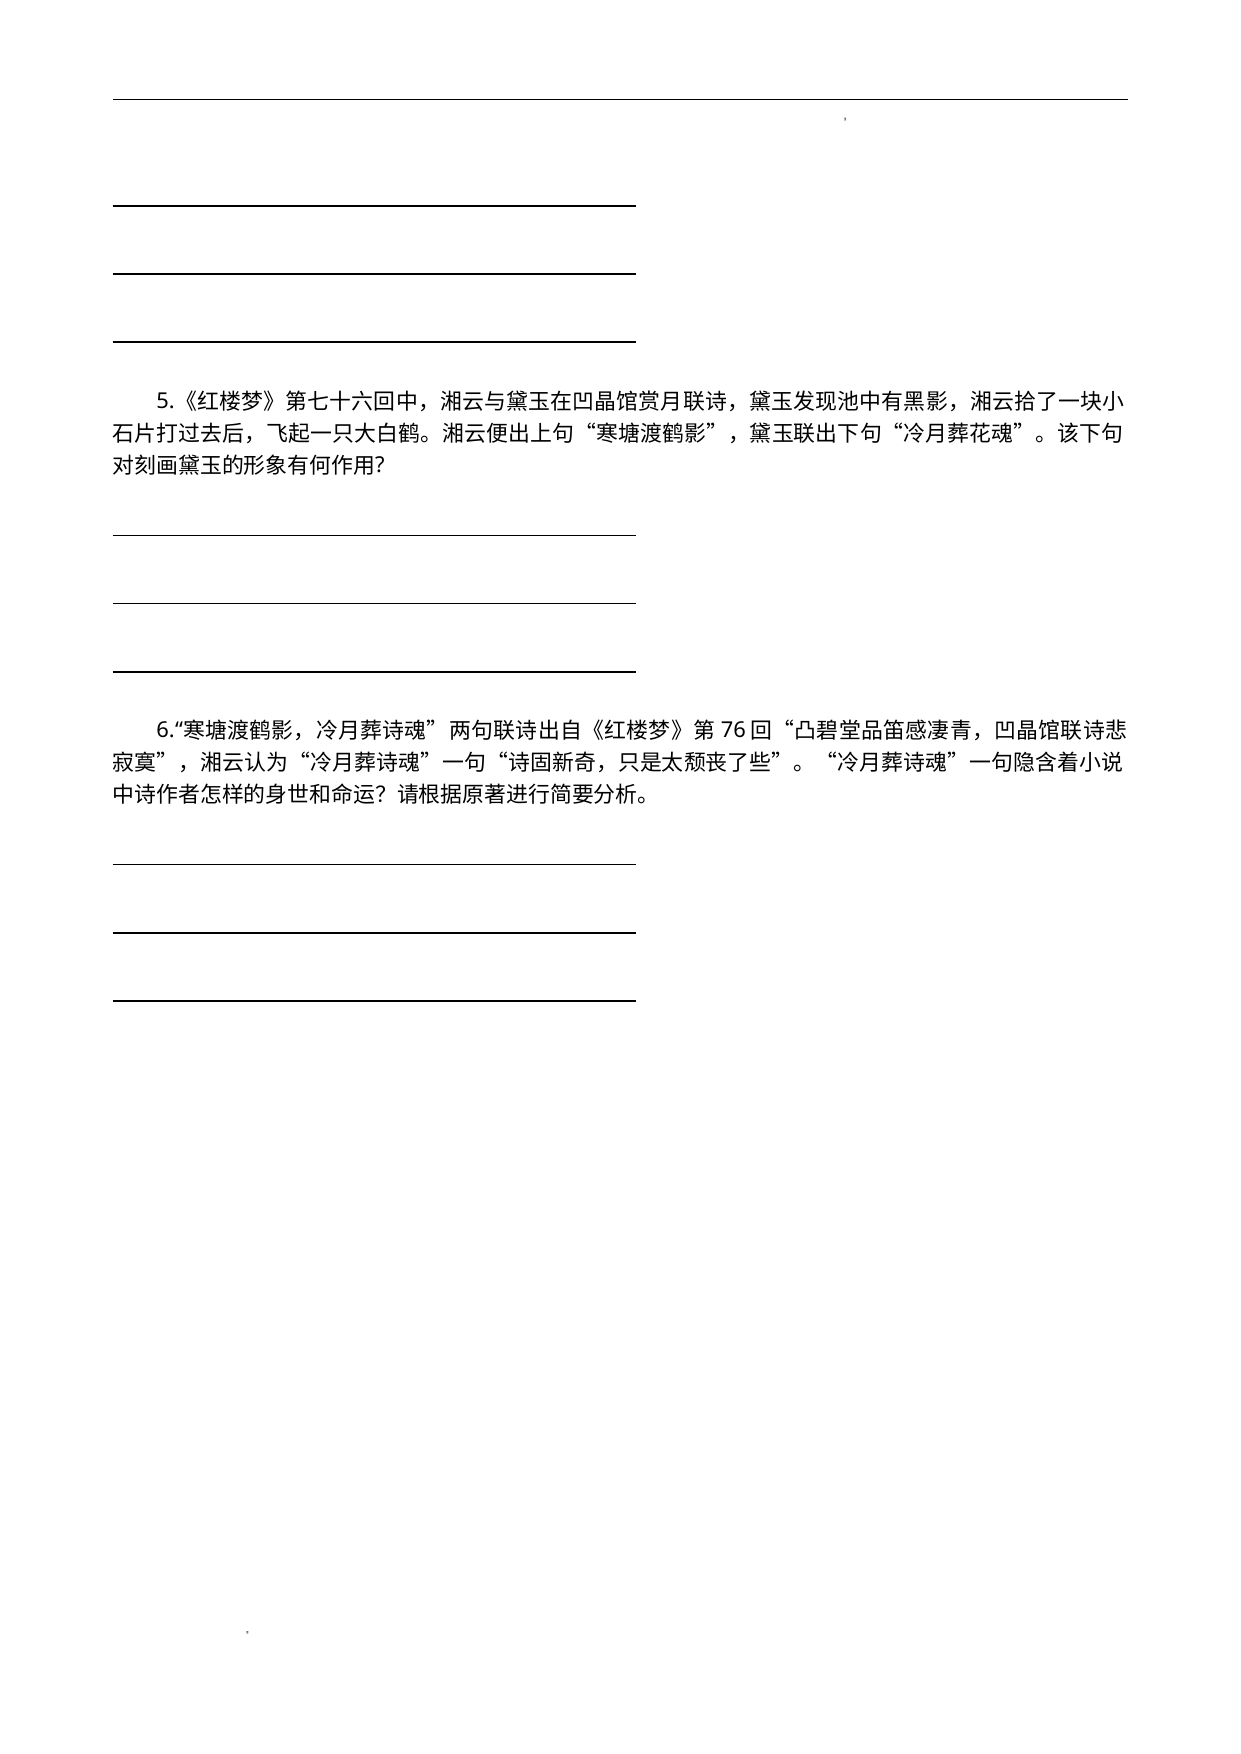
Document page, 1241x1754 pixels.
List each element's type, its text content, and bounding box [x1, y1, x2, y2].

list 6.“寒塘渡鹤影，冷月葬诗魂”两句联诗出自《红楼梦》第76回“凸碧堂品笛感凄青，凹晶馆联诗悲寂寞”，湘云认为“冷月葬诗魂”一句“诗固新奇，只是太颓丧了些”。“冷月葬诗魂”一句隐含着小说中诗作者怎样的身世和命运？请根据原著进行简要分析。 [112, 713, 1128, 809]
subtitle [112, 150, 1128, 218]
list 5.《红楼梦》第七十六回中，湘云与黛玉在凹晶馆赏月联诗，黛玉发现池中有黑影，湘云拾了一块小石片打过去后，飞起一只大白鹤。湘云便出上句“寒塘渡鹤影”，黛玉联出下句“冷月葬花魂”。该下句对刻画黛玉的形象有何作用? [112, 384, 1128, 479]
